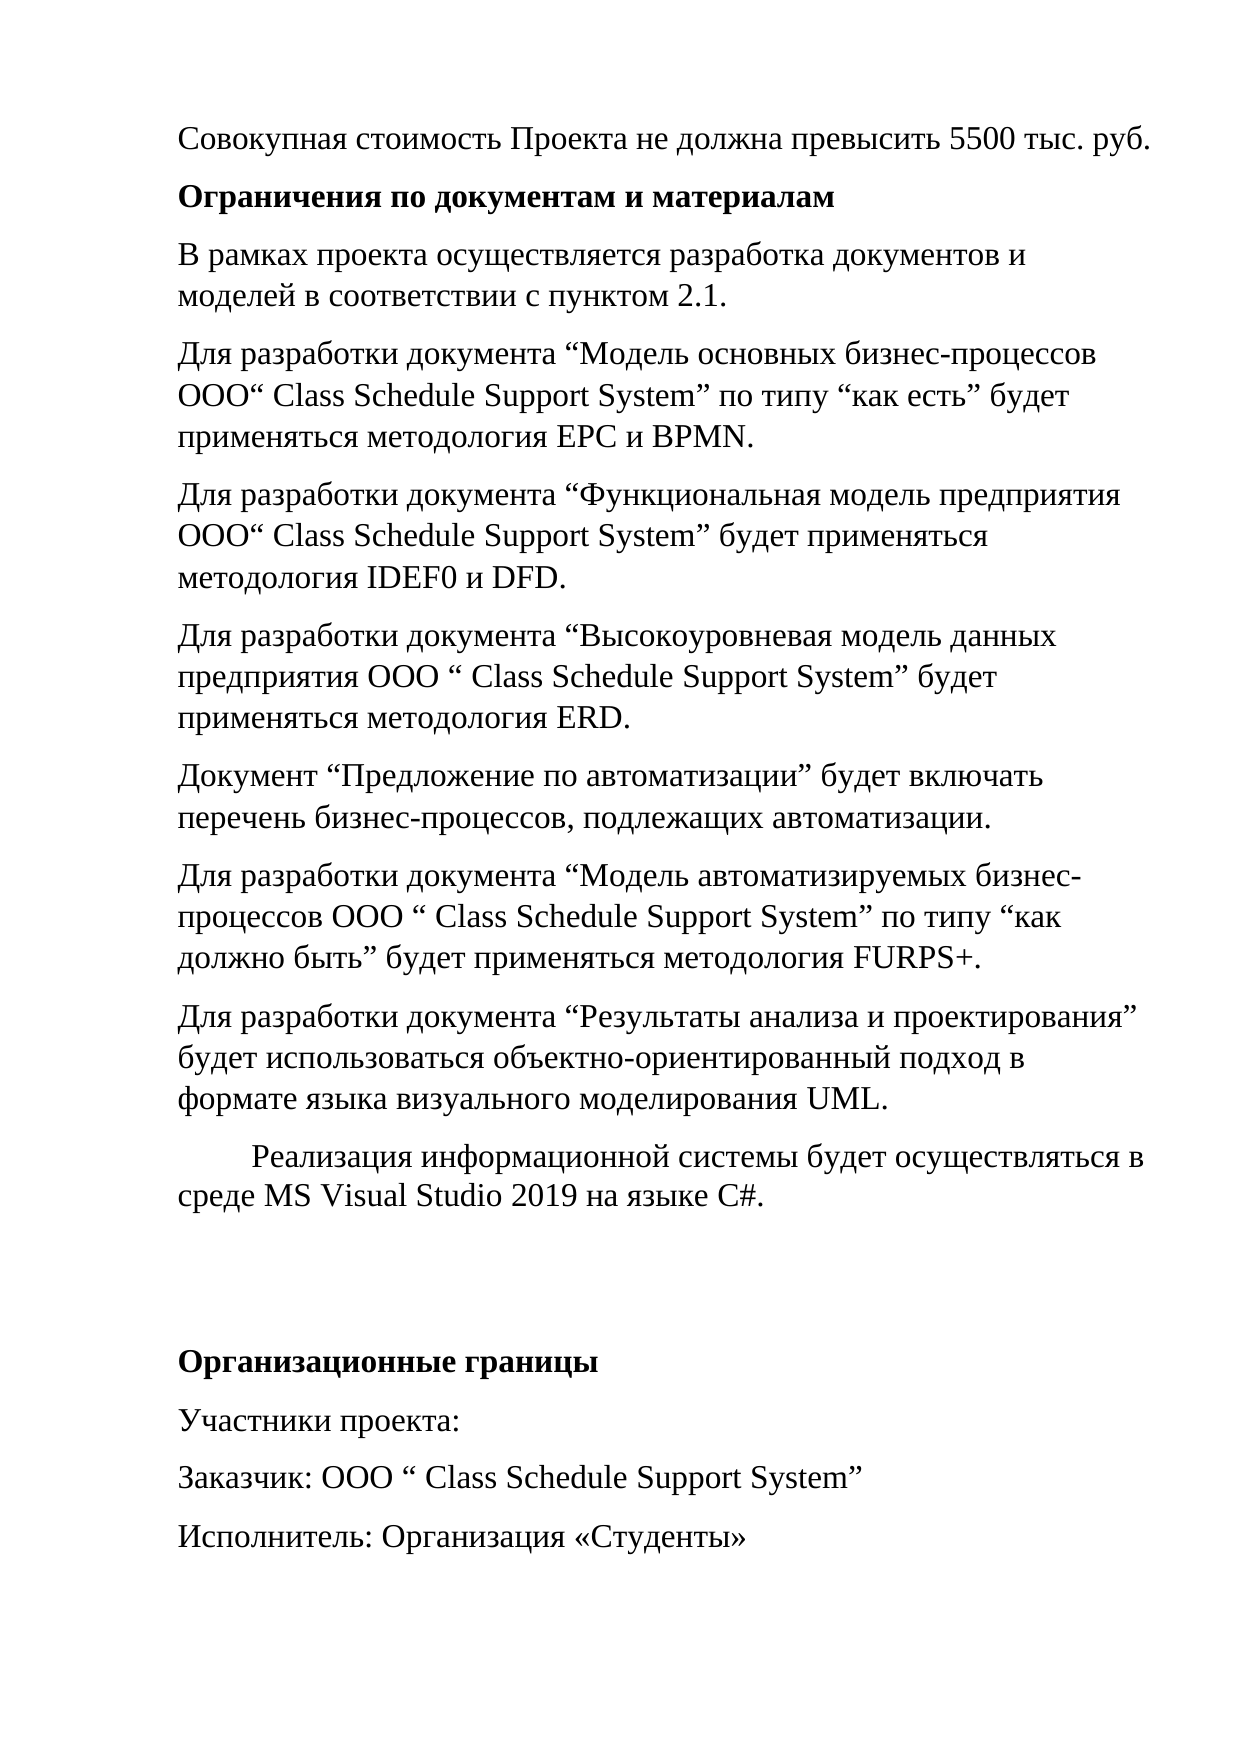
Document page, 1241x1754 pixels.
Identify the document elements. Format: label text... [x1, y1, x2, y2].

text Заказчик: ООО “ Class Schedule Support System” [177, 1458, 1152, 1496]
text Для разработки документа “Функциональная модель предприятия ООО“ Class Schedule Support System” будет применяться методология IDEF0 и DFD. [177, 474, 1152, 595]
text Участники проекта: [177, 1400, 1152, 1438]
text Для разработки документа “Модель основных бизнес-процессов ООО“ Class Schedule Support System” по типу “как есть” будет применяться методология EPC и BPMN. [177, 333, 1152, 454]
text Документ “Предложение по автоматизации” будет включать перечень бизнес-процессов, подлежащих автоматизации. [177, 756, 1152, 835]
text Исполнитель: Организация «Студенты» [177, 1516, 1152, 1554]
text Организационные границы [177, 1342, 1152, 1380]
text Реализация информационной системы будет осуществляться в среде MS Visual Studio 2019 на языке C#. [177, 1137, 1152, 1213]
text В рамках проекта осуществляется разработка документов и моделей в соответствии с пунктом 2.1. [177, 234, 1152, 314]
text Для разработки документа “Результаты анализа и проектирования” будет использоваться объектно-ориентированный подход в формате языка визуального моделирования UML. [177, 996, 1152, 1117]
text Для разработки документа “Высокоуровневая модель данных предприятия ООО “ Class Schedule Support System” будет применяться методология ERD. [177, 615, 1152, 736]
text Совокупная стоимость Проекта не должна превысить 5500 тыс. руб. [177, 118, 1152, 156]
text Для разработки документа “Модель автоматизируемых бизнес-процессов ООО “ Class Schedule Support System” по типу “как должно быть” будет применяться методология FURPS+. [177, 855, 1152, 976]
text Ограничения по документам и материалам [177, 176, 1152, 214]
